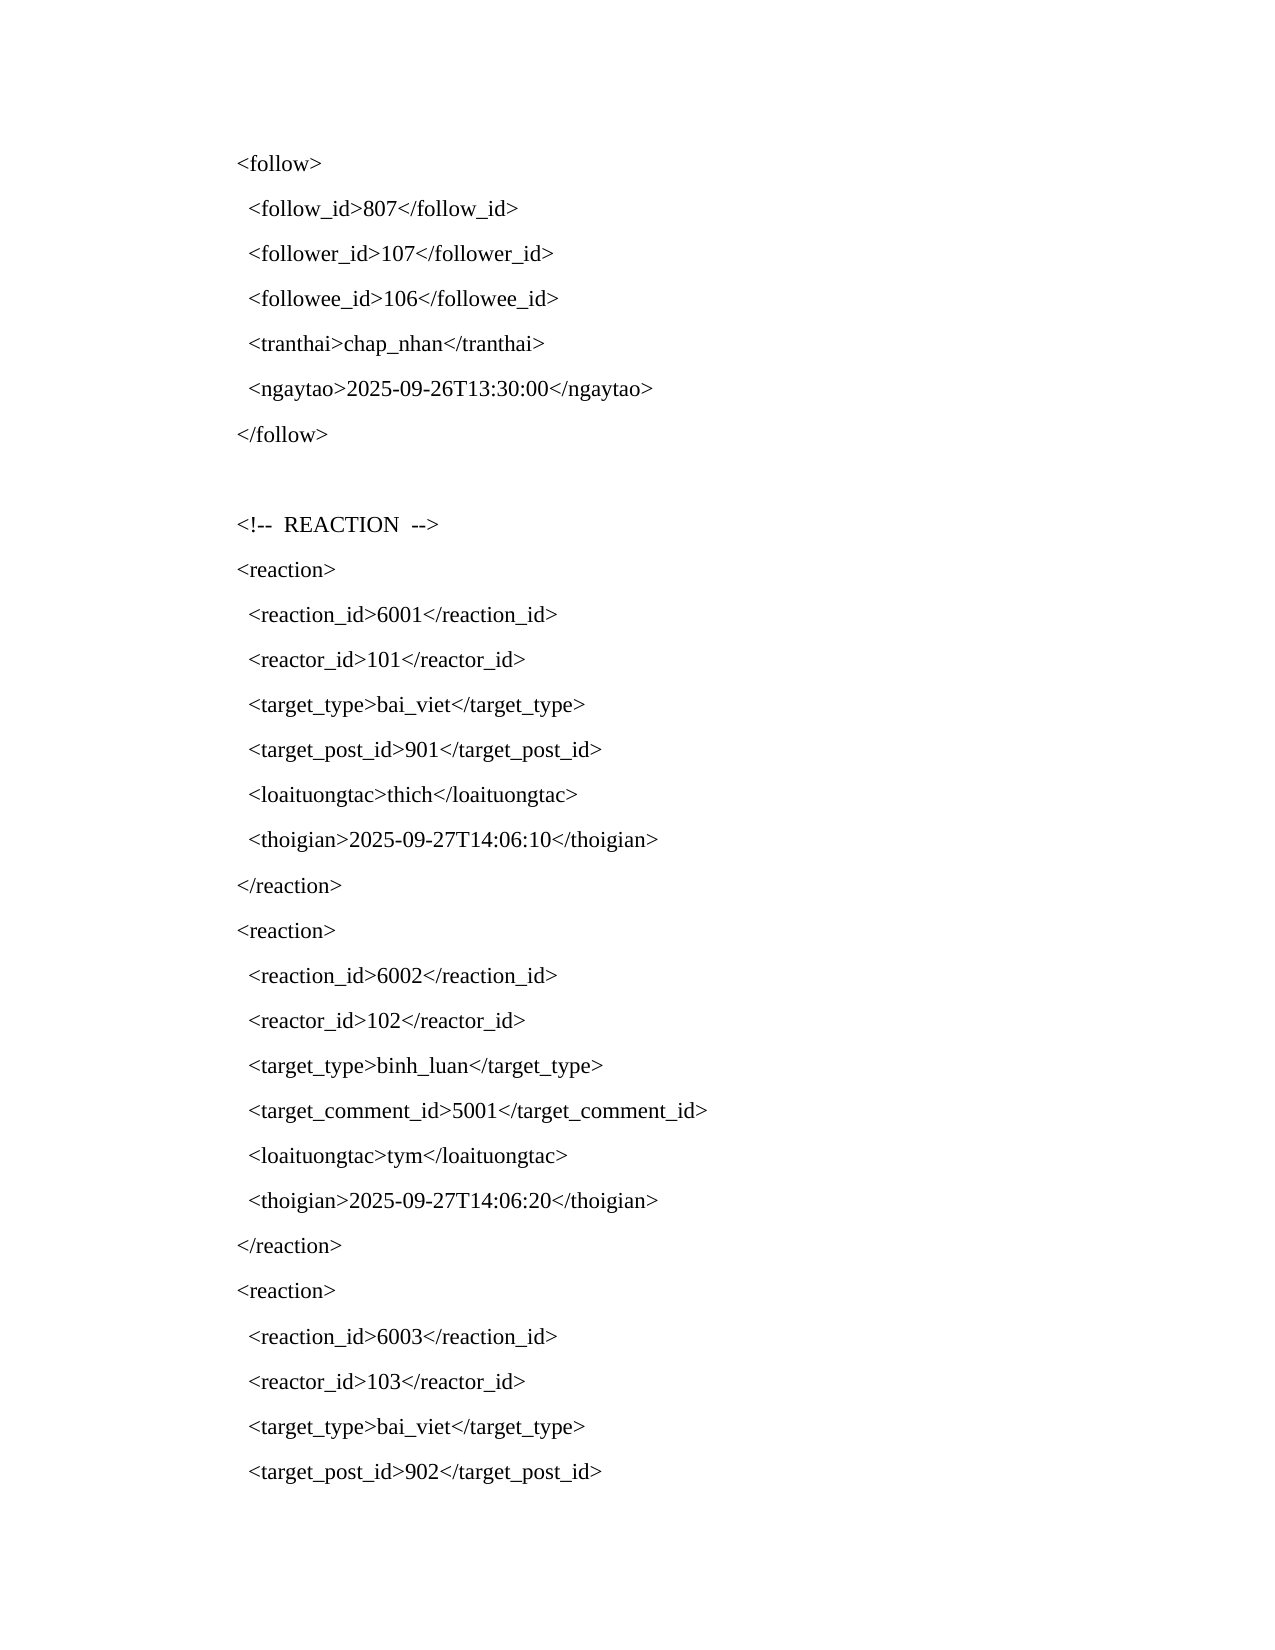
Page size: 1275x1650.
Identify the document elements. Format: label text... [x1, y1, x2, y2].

text <thoigian>2025-09-27T14:06:20</thoigian> [225, 1187, 1125, 1214]
text <target_post_id>902</target_post_id> [225, 1458, 1125, 1484]
text <!-- REACTION --> [225, 511, 1125, 537]
text <reaction_id>6002</reaction_id> [225, 962, 1125, 988]
text <reaction> [225, 1278, 1125, 1304]
text <follow_id>807</follow_id> [225, 195, 1125, 221]
text <loaituongtac>tym</loaituongtac> [225, 1142, 1125, 1169]
text <reaction> [225, 556, 1125, 582]
text <reactor_id>102</reactor_id> [225, 1007, 1125, 1033]
text <target_post_id>901</target_post_id> [225, 736, 1125, 763]
text <loaituongtac>thich</loaituongtac> [225, 781, 1125, 808]
text </follow> [225, 421, 1125, 447]
text <target_type>bai_viet</target_type> [225, 1413, 1125, 1439]
text <thoigian>2025-09-27T14:06:10</thoigian> [225, 827, 1125, 853]
text <reactor_id>101</reactor_id> [225, 646, 1125, 672]
text <followee_id>106</followee_id> [225, 285, 1125, 312]
text <ngaytao>2025-09-26T13:30:00</ngaytao> [225, 376, 1125, 402]
text <reaction_id>6003</reaction_id> [225, 1323, 1125, 1349]
text <target_type>bai_viet</target_type> [225, 691, 1125, 718]
text <target_type>binh_luan</target_type> [225, 1052, 1125, 1078]
text <reactor_id>103</reactor_id> [225, 1368, 1125, 1394]
text <reaction_id>6001</reaction_id> [225, 601, 1125, 627]
text <target_comment_id>5001</target_comment_id> [225, 1097, 1125, 1123]
text </reaction> [225, 872, 1125, 898]
text <reaction> [225, 917, 1125, 943]
text </reaction> [225, 1232, 1125, 1259]
text <tranthai>chap_nhan</tranthai> [225, 330, 1125, 357]
text <follower_id>107</follower_id> [225, 240, 1125, 267]
text <follow> [225, 150, 1125, 176]
